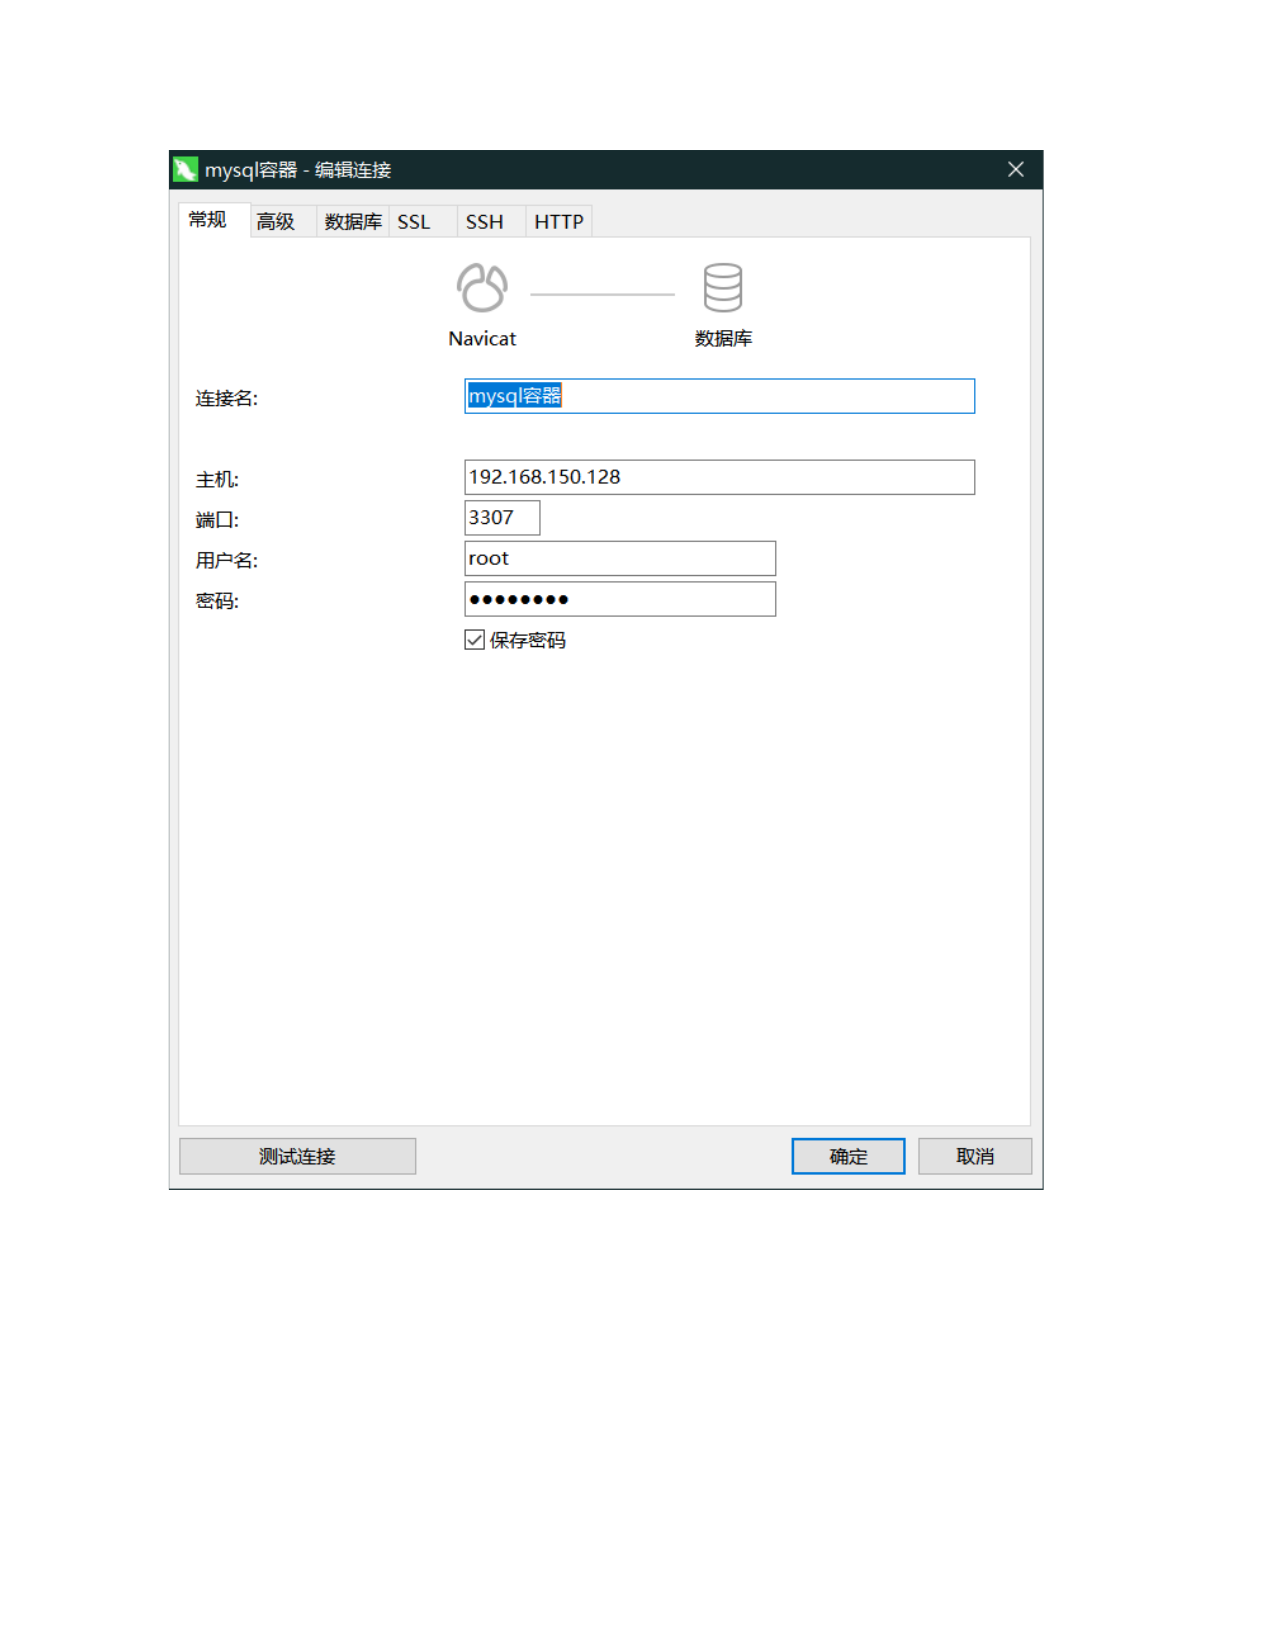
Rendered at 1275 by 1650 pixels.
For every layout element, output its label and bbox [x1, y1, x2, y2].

picture [168, 150, 1044, 1190]
